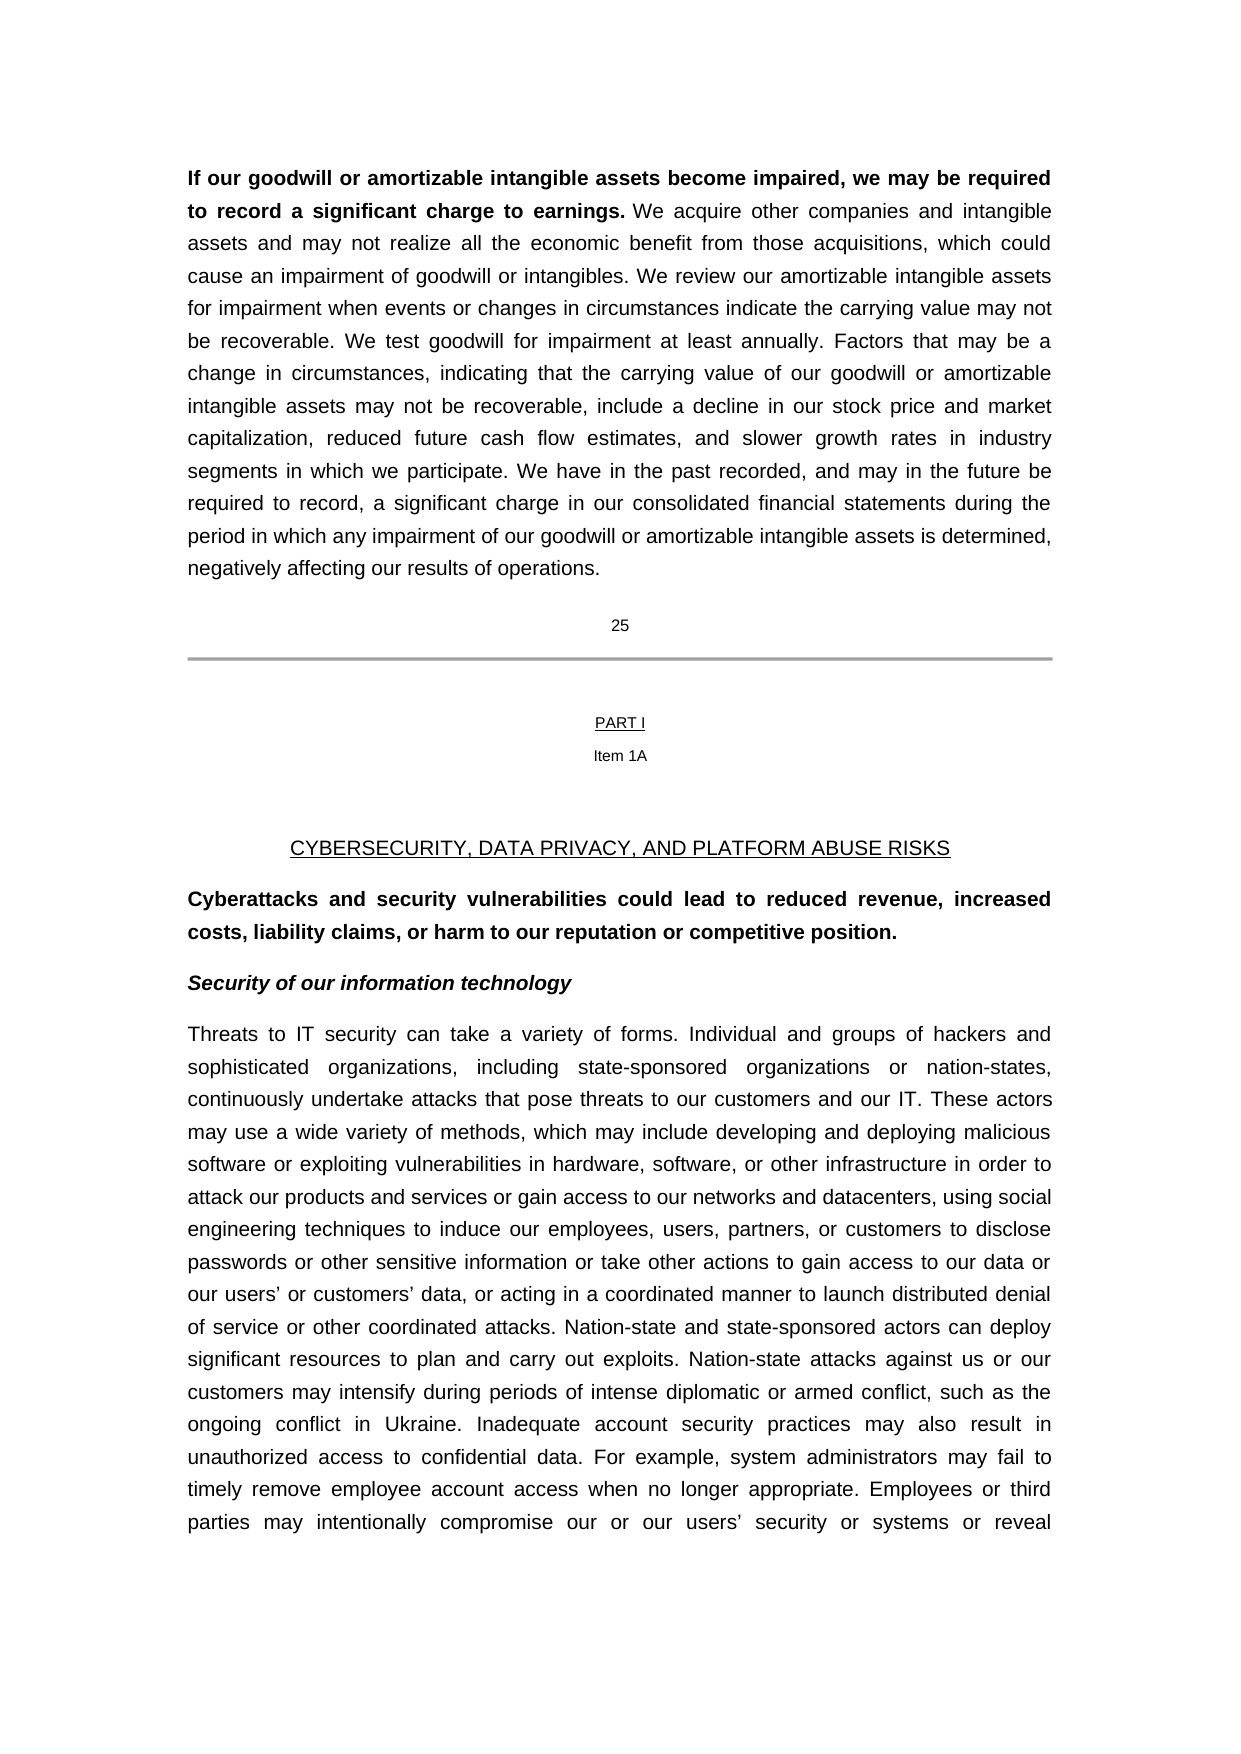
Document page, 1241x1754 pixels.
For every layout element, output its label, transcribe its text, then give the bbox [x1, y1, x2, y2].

text Security of our information technology [187, 967, 1053, 999]
text If our goodwill or amortizable intangible assets become impaired, we may be required to record a significant charge to earnings. We acquire other companies and intangible assets and may not realize all the economic benefit from those acquisitions, which could cause an impairment of goodwill or intangibles. We review our amortizable intangible assets for impairment when events or changes in circumstances indicate the carrying value may not be recoverable. We test goodwill for impairment at least annually. Factors that may be a change in circumstances, indicating that the carrying value of our goodwill or amortizable intangible assets may not be recoverable, include a decline in our stock price and market capitalization, reduced future cash flow estimates, and slower growth rates in industry segments in which we participate. We have in the past recorded, and may in the future be required to record, a significant charge in our consolidated financial statements during the period in which any impairment of our goodwill or amortizable intangible assets is determined, negatively affecting our results of operations. [187, 162, 1053, 584]
text 25 [187, 609, 1053, 642]
text PART I [187, 707, 1053, 739]
text CYBERSECURITY, DATA PRIVACY, AND PLATFORM ABUSE RISKS [187, 832, 1053, 864]
text Item 1A [187, 739, 1053, 772]
text Cyberattacks and security vulnerabilities could lead to reduced revenue, increased costs, liability claims, or harm to our reputation or competitive position. [187, 883, 1053, 948]
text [187, 1018, 1053, 1538]
